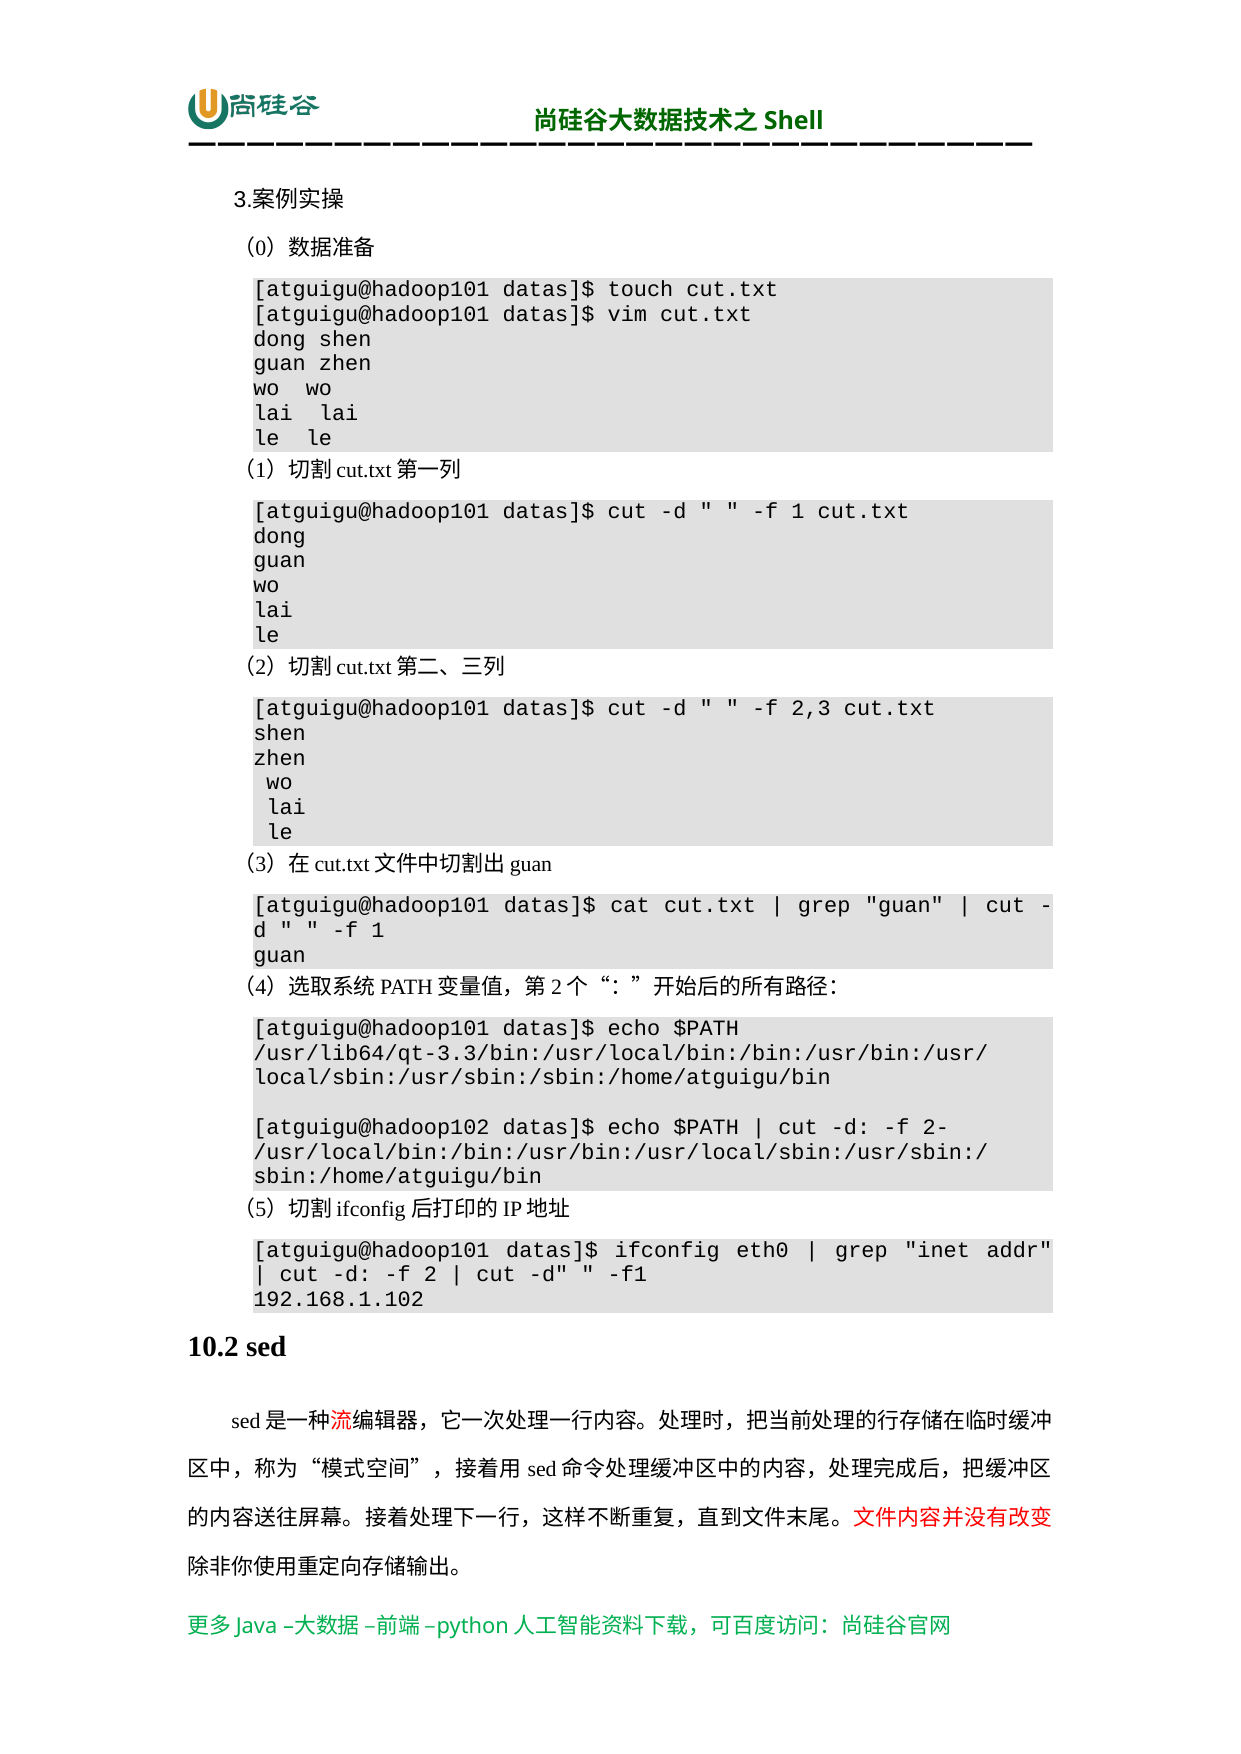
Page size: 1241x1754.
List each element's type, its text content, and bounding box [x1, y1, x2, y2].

text wo [253, 574, 1053, 599]
picture [187, 88, 321, 130]
text guan zhen [253, 353, 1053, 377]
text （0）数据准备 [189, 230, 1053, 262]
text lai [253, 599, 1053, 624]
text dong [253, 525, 1053, 550]
text [atguigu@hadoop102 datas]$ echo $PATH | cut -d: -f 2- [253, 1116, 1053, 1141]
text （3）在cut.txt文件中切割出guan [189, 846, 1053, 878]
text le le [253, 427, 1053, 452]
text （4）选取系统PATH变量值，第2个“：”开始后的所有路径： [189, 969, 1053, 1001]
text （1）切割cut.txt第一列 [189, 452, 1053, 484]
text 3.案例实操 [187, 165, 1053, 230]
text （5）切割ifconfig 后打印的IP地址 [189, 1191, 1053, 1223]
text lai lai [253, 402, 1053, 427]
text [atguigu@hadoop101 datas]$ cut -d " " -f 2,3 cut.txt [253, 697, 1053, 722]
text dong shen [253, 328, 1053, 353]
text guan [253, 550, 1053, 574]
text wo wo [253, 377, 1053, 402]
text /usr/lib64/qt-3.3/bin:/usr/local/bin:/bin:/usr/bin:/usr/local/sbin:/usr/sbin:/sbin:/home/atguigu/bin [253, 1042, 1053, 1091]
text [atguigu@hadoop101 datas]$ cut -d " " -f 1 cut.txt [253, 500, 1053, 525]
text shen [253, 722, 1053, 747]
text lai [253, 796, 1053, 821]
text wo [253, 772, 1053, 796]
text [atguigu@hadoop101 datas]$ ifconfig eth0 | grep "inet addr" | cut -d: -f 2 | cut -d" " -f1 [253, 1239, 1053, 1288]
text [atguigu@hadoop101 datas]$ vim cut.txt [253, 303, 1053, 328]
text [atguigu@hadoop101 datas]$ cat cut.txt | grep "guan" | cut -d " " -f 1 [253, 894, 1053, 944]
text zhen [253, 747, 1053, 772]
text le [253, 821, 1053, 846]
text [atguigu@hadoop101 datas]$ touch cut.txt [253, 278, 1053, 303]
text [atguigu@hadoop101 datas]$ echo $PATH [253, 1017, 1053, 1042]
text le [253, 624, 1053, 649]
text 192.168.1.102 [253, 1288, 1053, 1313]
text /usr/local/bin:/bin:/usr/bin:/usr/local/sbin:/usr/sbin:/sbin:/home/atguigu/bin [253, 1141, 1053, 1191]
subtitle 10.2 sed [187, 1313, 1053, 1378]
text sed是一种流编辑器，它一次处理一行内容。处理时，把当前处理的行存储在临时缓冲区中，称为“模式空间”，接着用sed命令处理缓冲区中的内容，处理完成后，把缓冲区的内容送往屏幕。接着处理下一行，这样不断重复，直到文件末尾。文件内容并没有改变，除非你使用重定向存储输出。 [187, 1402, 1053, 1581]
text （2）切割cut.txt第二、三列 [189, 649, 1053, 681]
text guan [253, 944, 1053, 969]
